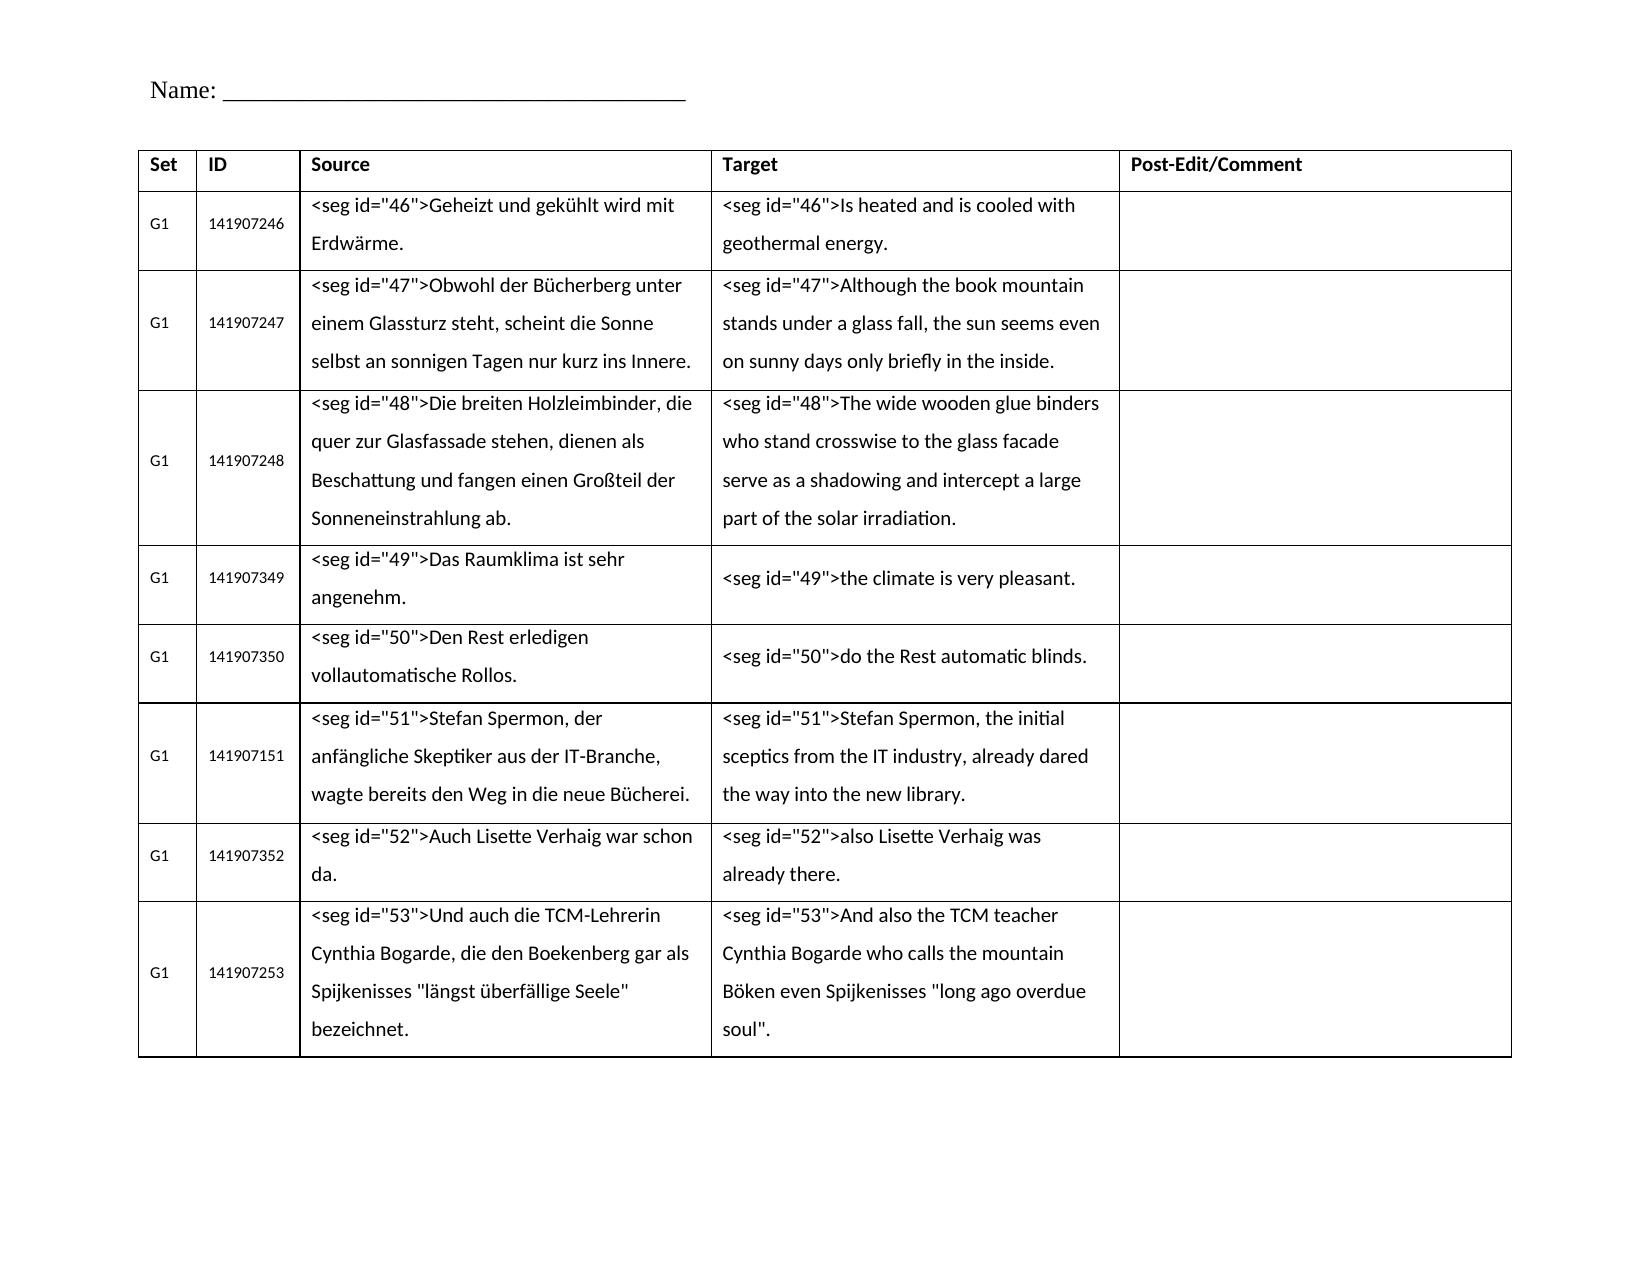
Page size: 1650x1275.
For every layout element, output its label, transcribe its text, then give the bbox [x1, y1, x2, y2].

table_header Source [301, 151, 711, 191]
table_cell 141907246 [197, 192, 299, 269]
table_cell <seg id="50">do the Rest automatic blinds. [712, 625, 1119, 702]
table_cell <seg id="53">Und auch die TCM-Lehrerin Cynthia Bogarde, die den Boekenberg gar als Spijkenisses "längst überfällige Seele" bezeichnet. [301, 902, 711, 1056]
table_cell <seg id="49">the climate is very pleasant. [712, 546, 1119, 623]
table_cell G1 [139, 391, 196, 545]
table_cell G1 [139, 902, 196, 1056]
table_cell G1 [139, 824, 196, 901]
table_cell <seg id="52">also Lisette Verhaig was already there. [712, 824, 1119, 901]
table_header Target [712, 151, 1119, 191]
table_header Set [139, 151, 196, 191]
table_cell <seg id="49">Das Raumklima ist sehr angenehm. [301, 546, 711, 623]
table_cell 141907350 [197, 625, 299, 702]
table_cell G1 [139, 625, 196, 702]
table_cell 141907349 [197, 546, 299, 623]
table_cell [1120, 546, 1511, 623]
table_cell 141907151 [197, 704, 299, 822]
table_cell [1120, 271, 1511, 389]
table_cell <seg id="50">Den Rest erledigen vollautomatische Rollos. [301, 625, 711, 702]
table_cell <seg id="47">Although the book mountain stands under a glass fall, the sun seems even on sunny days only briefly in the inside. [712, 271, 1119, 389]
table_cell <seg id="52">Auch Lisette Verhaig war schon da. [301, 824, 711, 901]
table_header Post-Edit/Comment [1120, 151, 1511, 191]
table_cell <seg id="46">Is heated and is cooled with geothermal energy. [712, 192, 1119, 269]
table_cell [1120, 192, 1511, 269]
table_cell <seg id="53">And also the TCM teacher Cynthia Bogarde who calls the mountain Böken even Spijkenisses "long ago overdue soul". [712, 902, 1119, 1056]
table_cell <seg id="48">Die breiten Holzleimbinder, die quer zur Glasfassade stehen, dienen als Beschattung und fangen einen Großteil der Sonneneinstrahlung ab. [301, 391, 711, 545]
table_cell [1120, 824, 1511, 901]
table_cell <seg id="47">Obwohl der Bücherberg unter einem Glassturz steht, scheint die Sonne selbst an sonnigen Tagen nur kurz ins Innere. [301, 271, 711, 389]
table_cell 141907248 [197, 391, 299, 545]
table_cell [1120, 902, 1511, 1056]
table_cell G1 [139, 704, 196, 822]
table_cell <seg id="51">Stefan Spermon, der anfängliche Skeptiker aus der IT-Branche, wagte bereits den Weg in die neue Bücherei. [301, 704, 711, 822]
table_cell <seg id="48">The wide wooden glue binders who stand crosswise to the glass facade serve as a shadowing and intercept a large part of the solar irradiation. [712, 391, 1119, 545]
table_cell G1 [139, 546, 196, 623]
table_cell <seg id="51">Stefan Spermon, the initial sceptics from the IT industry, already dared the way into the new library. [712, 704, 1119, 822]
table_cell [1120, 704, 1511, 822]
table_cell <seg id="46">Geheizt und gekühlt wird mit Erdwärme. [301, 192, 711, 269]
table_cell 141907253 [197, 902, 299, 1056]
table_cell 141907247 [197, 271, 299, 389]
table_header ID [197, 151, 299, 191]
table_cell [1120, 625, 1511, 702]
table_cell G1 [139, 192, 196, 269]
table_cell G1 [139, 271, 196, 389]
table_cell 141907352 [197, 824, 299, 901]
table_cell [1120, 391, 1511, 545]
